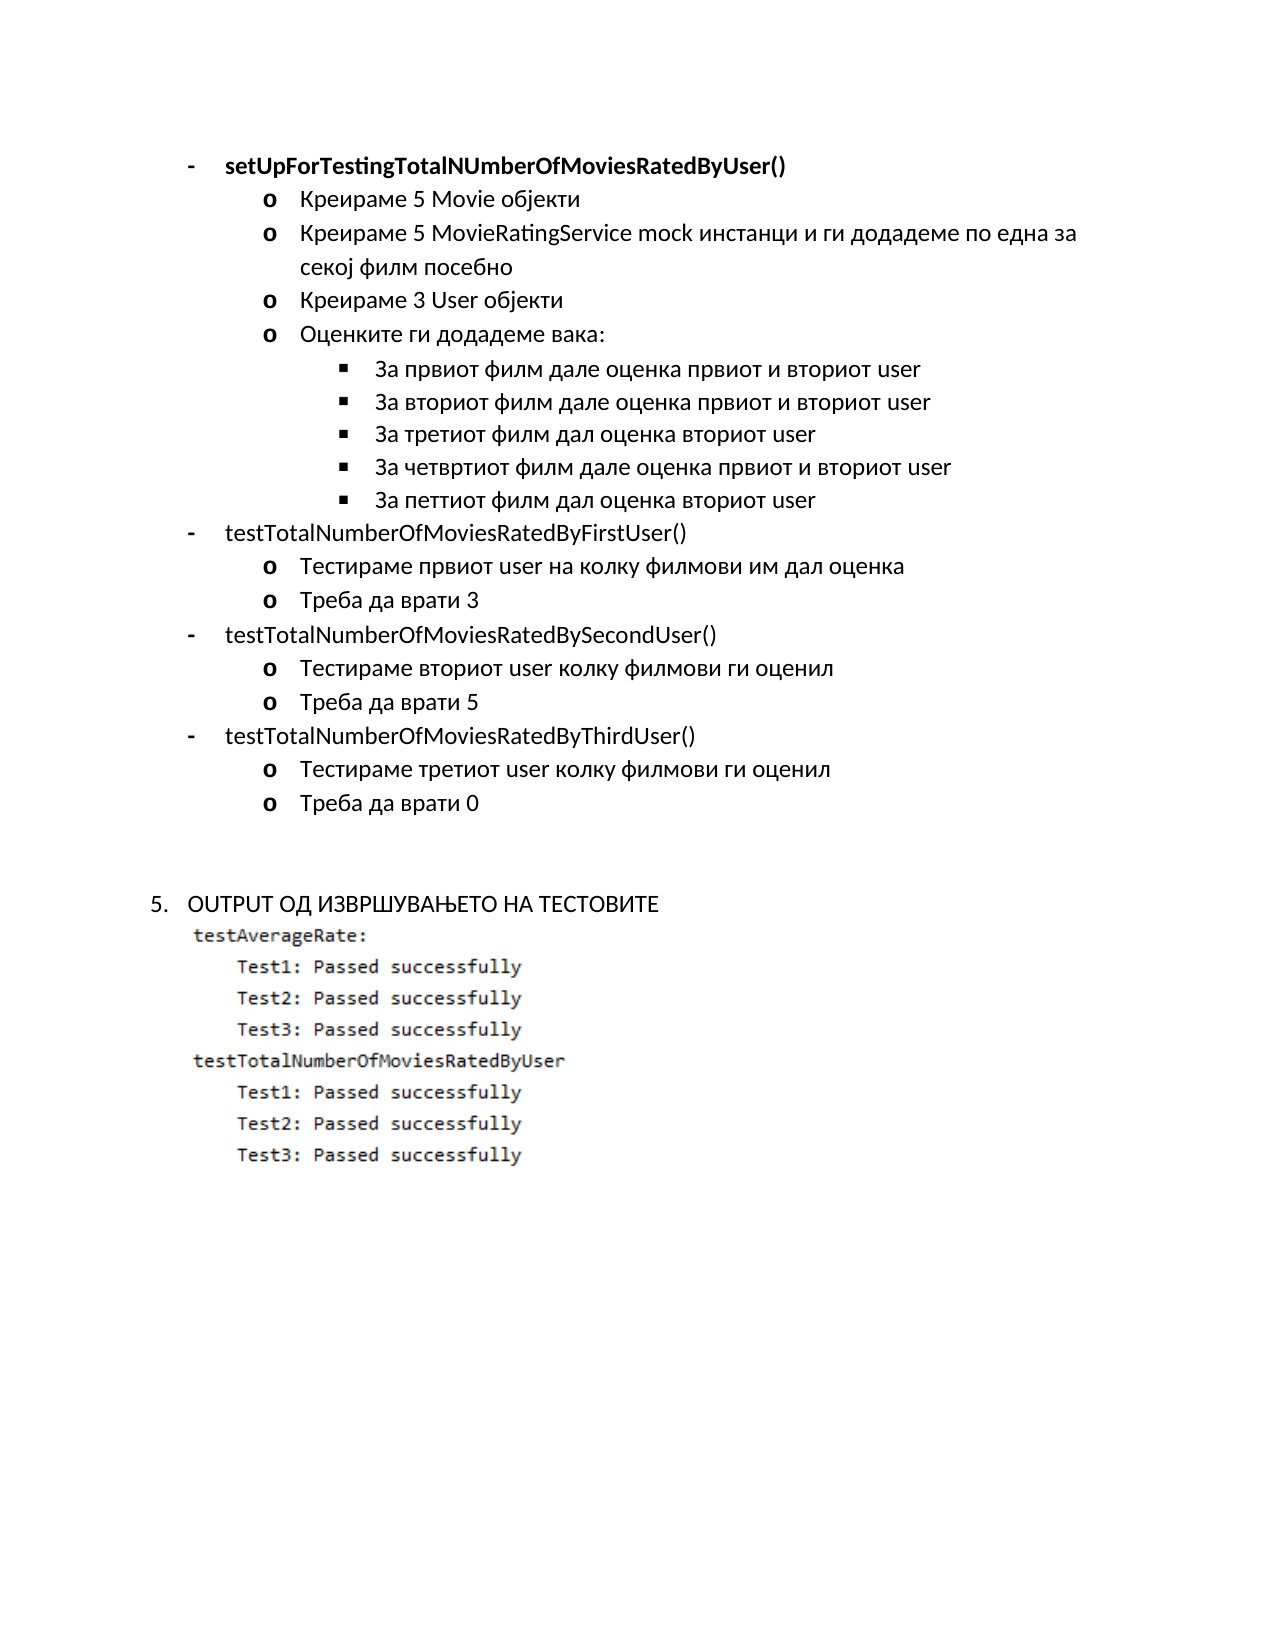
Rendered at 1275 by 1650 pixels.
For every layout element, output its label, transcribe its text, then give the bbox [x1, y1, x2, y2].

list Тестираме вториот user колку филмови ги оценил [262, 652, 1125, 683]
list Оценките ги додадеме вака: [262, 318, 1125, 350]
list Тестираме првиот user на колку филмови им дал оценка [262, 550, 1125, 582]
list Треба да врати 0 [262, 787, 1125, 819]
list За петтиот филм дал оценка вториот user [337, 484, 1125, 515]
list За четвртиот филм дале оценка првиот и вториот user [337, 452, 1125, 482]
list testTotalNumberOfMoviesRatedBySecondUser() [187, 619, 1125, 649]
list testTotalNumberOfMoviesRatedByThirdUser() [187, 720, 1125, 751]
list Креираме 5 Movie објекти [262, 183, 1125, 215]
list Треба да врати 5 [262, 686, 1125, 718]
list За третиот филм дал оценка вториот user [337, 419, 1125, 449]
list Креираме 3 User објекти [262, 284, 1125, 316]
list Треба да врати 3 [262, 584, 1125, 616]
list testTotalNumberOfMoviesRatedByFirstUser() [187, 517, 1125, 548]
list Тестираме третиот user колку филмови ги оценил [262, 753, 1125, 785]
list За првиот филм дале оценка првиот и вториот user [337, 353, 1125, 383]
list OUTPUT ОД ИЗВРШУВАЊЕТО НА ТЕСТОВИТЕ [150, 888, 1125, 918]
list setUpForTestingTotalNUmberOfMoviesRatedByUser() [187, 150, 1125, 181]
list За вториот филм дале оценка првиот и вториот user [337, 386, 1125, 416]
list Креираме 5 MovieRatingService mock инстанци и ги додадеме по една за секој филм посебно [262, 217, 1125, 282]
picture [187, 921, 583, 1174]
